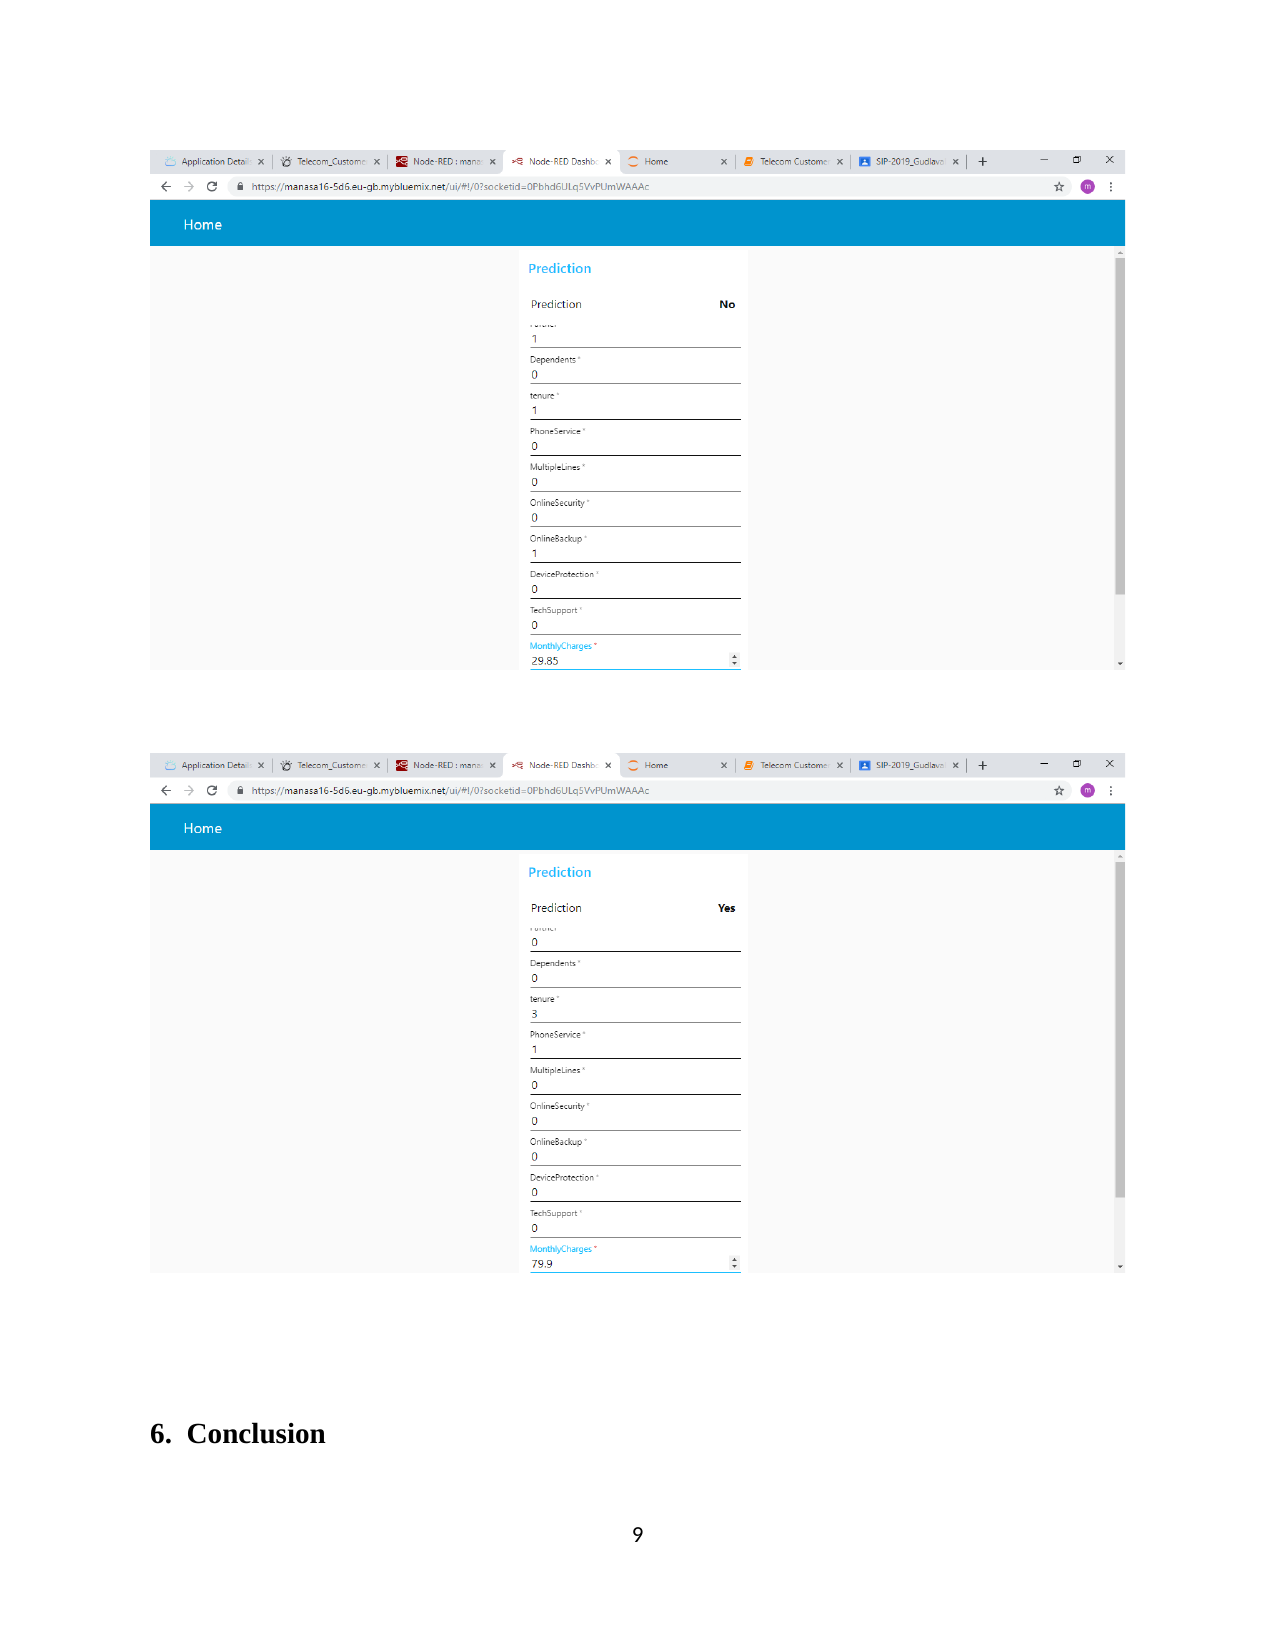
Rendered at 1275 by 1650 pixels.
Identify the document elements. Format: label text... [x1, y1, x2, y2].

picture [150, 150, 1125, 199]
text 6. Conclusion [150, 1417, 1125, 1450]
picture [150, 753, 1125, 803]
picture [150, 851, 1125, 1273]
picture [150, 247, 1125, 670]
